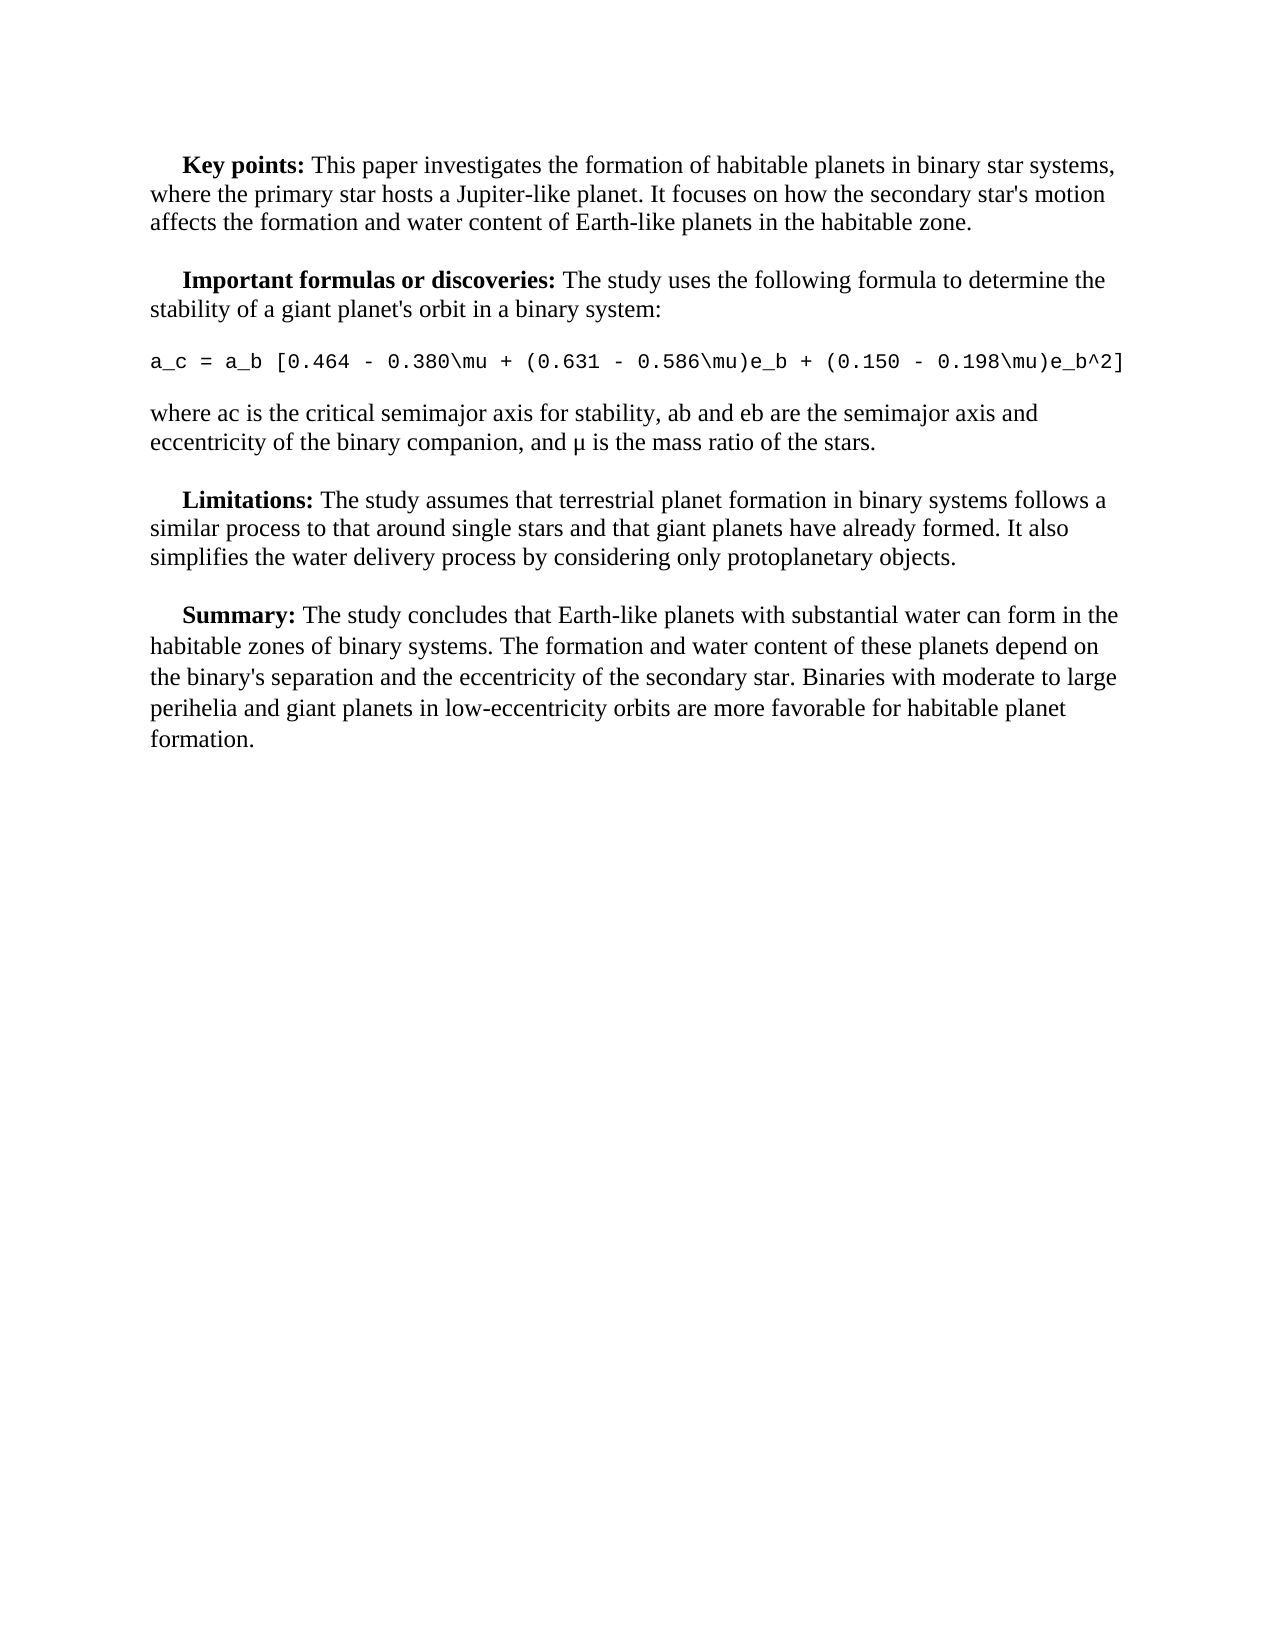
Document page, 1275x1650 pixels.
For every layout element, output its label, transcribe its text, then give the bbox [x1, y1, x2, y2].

text  Important formulas or discoveries: The study uses the following formula to determine the stability of a giant planet's orbit in a binary system: [150, 265, 1125, 322]
text where ac​ is the critical semimajor axis for stability, ab​ and eb​ are the semimajor axis and eccentricity of the binary companion, and μ is the mass ratio of the stars. [150, 398, 1125, 456]
text a_c = a_b [0.464 - 0.380\mu + (0.631 - 0.586\mu)e_b + (0.150 - 0.198\mu)e_b^2] [150, 351, 1125, 375]
text  Summary: The study concludes that Earth-like planets with substantial water can form in the habitable zones of binary systems. The formation and water content of these planets depend on the binary's separation and the eccentricity of the secondary star. Binaries with moderate to large perihelia and giant planets in low-eccentricity orbits are more favorable for habitable planet formation. [150, 600, 1125, 753]
text  Limitations: The study assumes that terrestrial planet formation in binary systems follows a similar process to that around single stars and that giant planets have already formed. It also simplifies the water delivery process by considering only protoplanetary objects. [150, 485, 1125, 571]
text  Key points: This paper investigates the formation of habitable planets in binary star systems, where the primary star hosts a Jupiter-like planet. It focuses on how the secondary star's motion affects the formation and water content of Earth-like planets in the habitable zone. [150, 150, 1125, 236]
